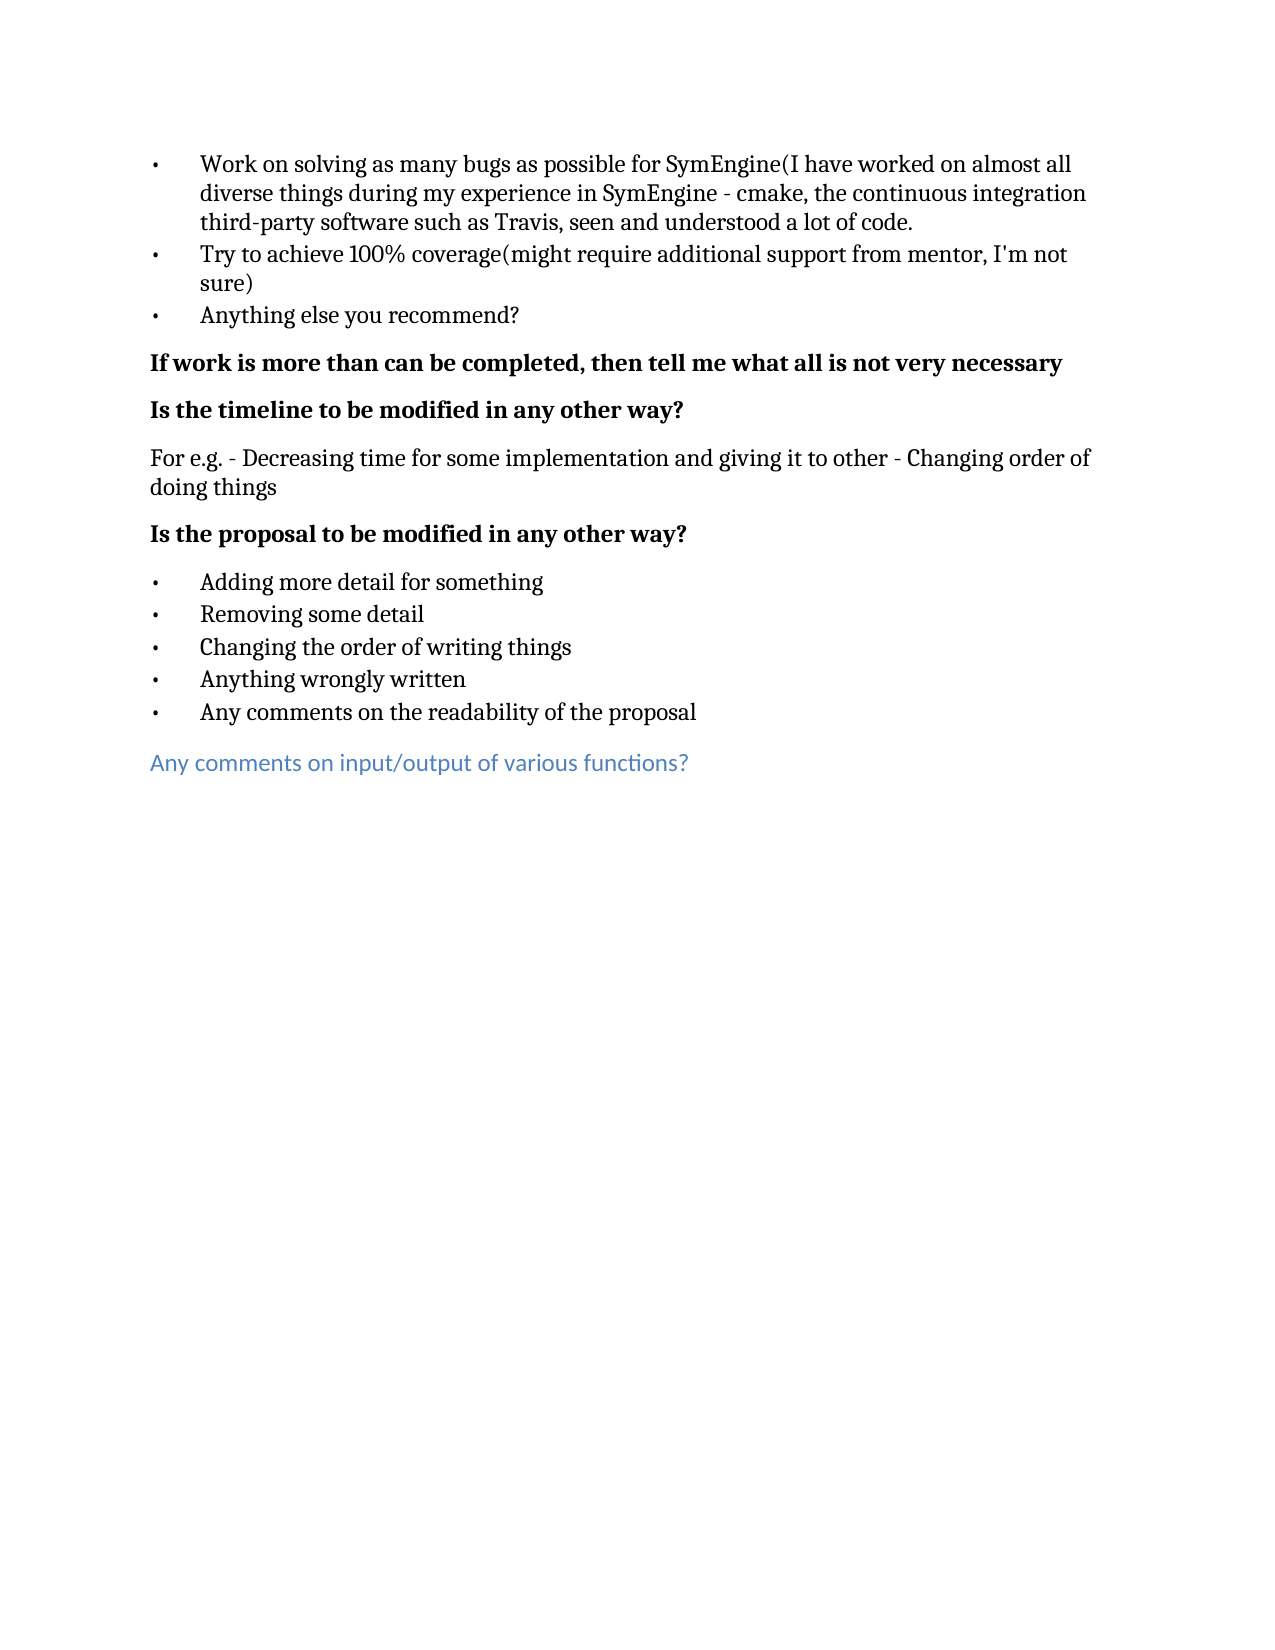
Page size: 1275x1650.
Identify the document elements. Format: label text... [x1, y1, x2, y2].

text Is the proposal to be modified in any other way? [150, 520, 1125, 549]
text For e.g. - Decreasing time for some implementation and giving it to other - Changing order of doing things [150, 444, 1125, 501]
text Is the timeline to be modified in any other way? [150, 396, 1125, 425]
list Any comments on the readability of the proposal [150, 697, 1125, 726]
list Changing the order of writing things [150, 632, 1125, 661]
list Anything wrongly written [150, 665, 1125, 694]
list Removing some detail [150, 600, 1125, 629]
list Anything else you recommend? [150, 301, 1125, 330]
list Try to achieve 100% coverage(might require additional support from mentor, I'm not sure) [150, 240, 1125, 297]
text If work is more than can be completed, then tell me what all is not very necessary [150, 349, 1125, 377]
list Adding more detail for something [150, 567, 1125, 596]
list Work on solving as many bugs as possible for SymEngine(I have worked on almost all diverse things during my experience in SymEngine - cmake, the continuous integration third-party software such as Travis, seen and understood a lot of code. [150, 150, 1125, 236]
subtitle Any comments on input/output of various functions? [150, 747, 1125, 778]
